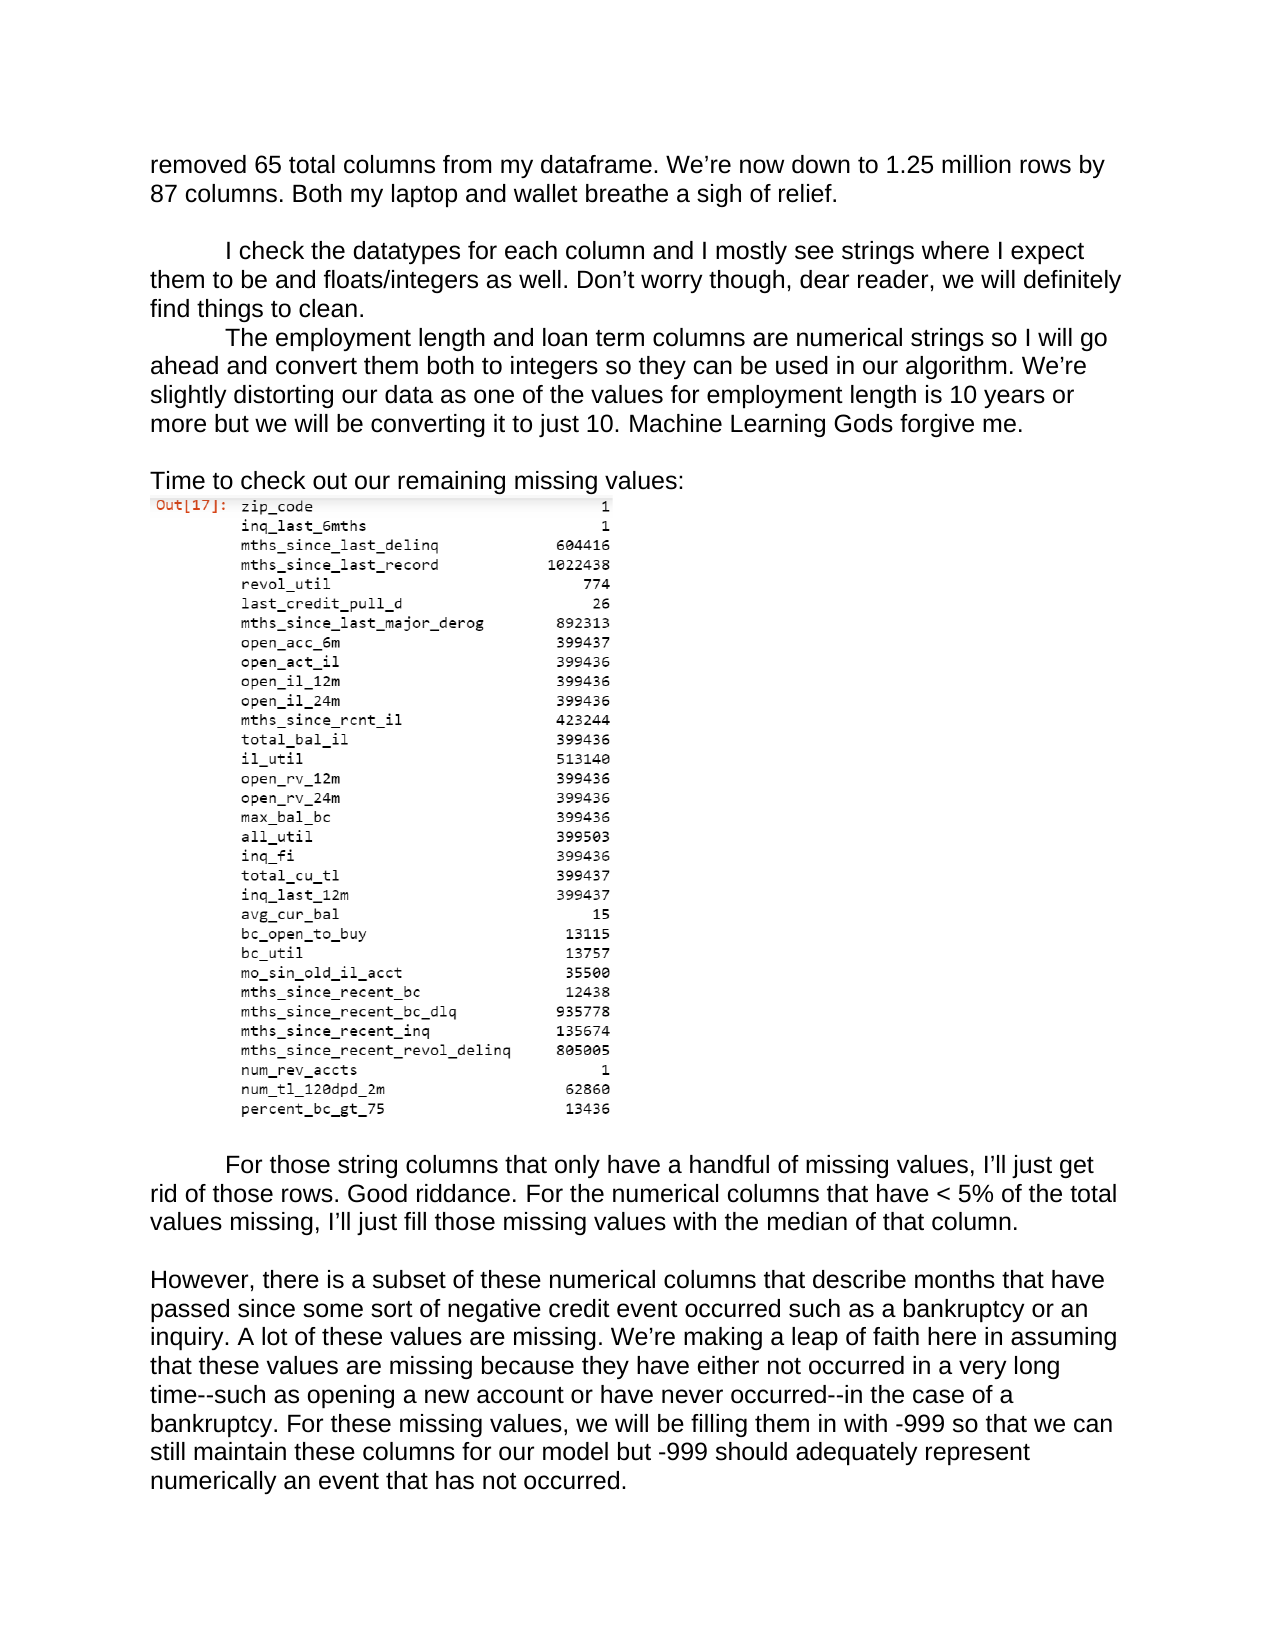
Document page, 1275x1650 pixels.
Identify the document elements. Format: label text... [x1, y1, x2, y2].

text Time to check out our remaining missing values: [150, 466, 1125, 495]
text However, there is a subset of these numerical columns that describe months that have passed since some sort of negative credit event occurred such as a bankruptcy or an inquiry. A lot of these values are missing. We’re making a leap of faith here in assuming that these values are missing because they have either not occurred in a very long time--such as opening a new account or have never occurred--in the case of a bankruptcy. For these missing values, we will be filling them in with -999 so that we can still maintain these columns for our model but -999 should adequately represent numerically an event that has not occurred. [150, 1265, 1125, 1495]
text The employment length and loan term columns are numerical strings so I will go ahead and convert them both to integers so they can be used in our algorithm. We’re slightly distorting our data as one of the values for employment length is 10 years or more but we will be converting it to just 10. Machine Learning Gods forgive me. [150, 322, 1125, 437]
text For those string columns that only have a handful of missing values, I’ll just get rid of those rows. Good riddance. For the numerical columns that have < 5% of the total values missing, I’ll just fill those missing values with the median of that column. [150, 1150, 1125, 1236]
text I check the datatypes for each column and I mostly see strings where I expect them to be and floats/integers as well. Don’t worry though, dear reader, we will definitely find things to clean. [150, 236, 1125, 322]
picture [150, 495, 613, 1121]
